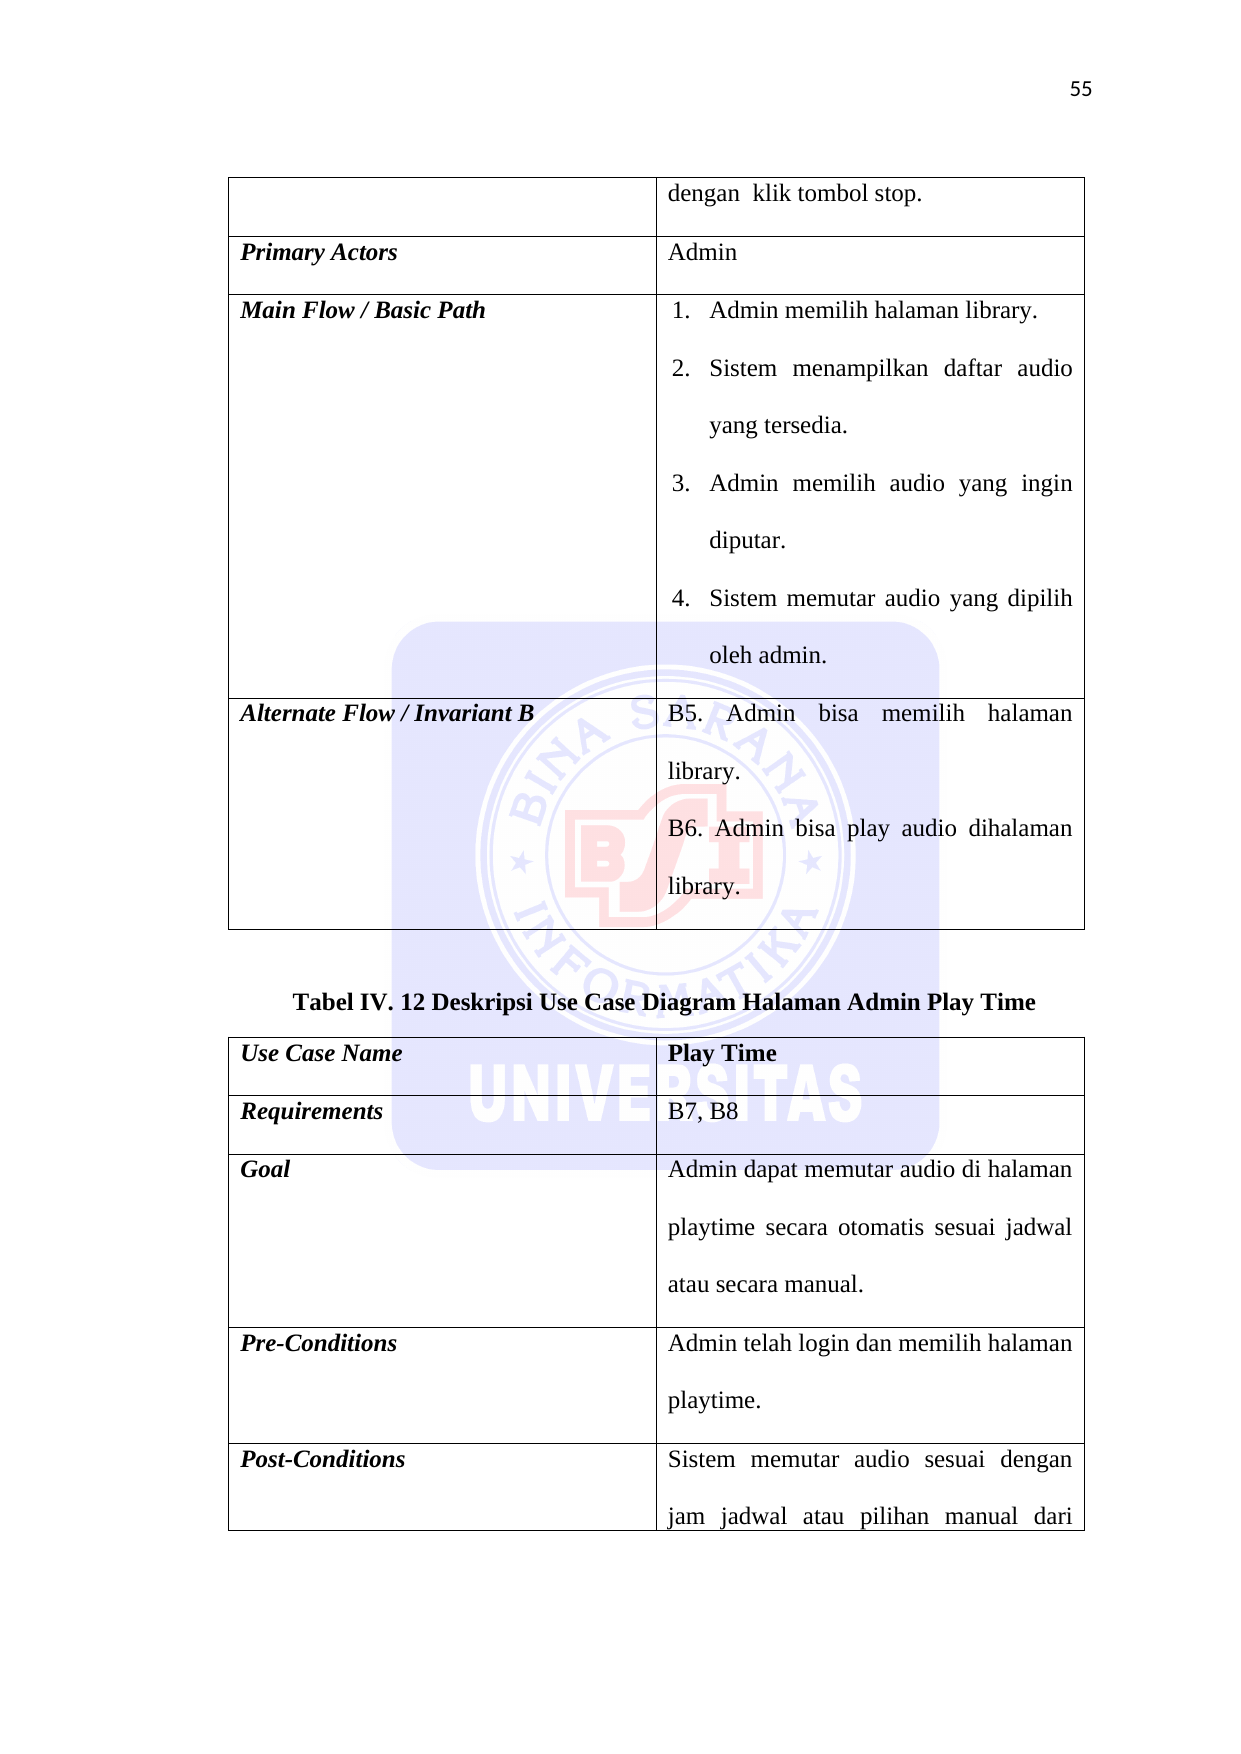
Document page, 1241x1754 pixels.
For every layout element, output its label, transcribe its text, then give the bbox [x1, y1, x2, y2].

table_cell B5. Admin bisa memilih halaman library. B6. Admin bisa play audio dihalaman library. [657, 699, 1084, 928]
table_cell Goal [229, 1155, 656, 1327]
table_cell Admin dapat memutar audio di halaman playtime secara otomatis sesuai jadwal atau secara manual. [657, 1155, 1084, 1327]
table_cell Admin [657, 237, 1084, 294]
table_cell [657, 178, 1084, 236]
table_cell Post-Conditions [229, 1444, 656, 1530]
table_cell Main Flow / Basic Path [229, 295, 656, 697]
table_cell Pre-Conditions [229, 1328, 656, 1443]
table_cell Admin telah login dan memilih halaman playtime. [657, 1328, 1084, 1443]
table_cell Alternate Flow / Invariant B [229, 699, 656, 928]
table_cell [657, 1444, 1084, 1530]
table_cell Admin memilih halaman library. Sistem menampilkan daftar audio yang tersedia. Admin memilih audio yang ingin diputar. Sistem memutar audio yang dipilih oleh admin. [657, 295, 1084, 697]
text Tabel IV. 12 Deskripsi Use Case Diagram Halaman Admin Play Time [236, 987, 1092, 1016]
table_cell Requirements [229, 1096, 656, 1153]
table_header Play Time [657, 1038, 1084, 1095]
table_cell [229, 178, 656, 236]
table_header Use Case Name [229, 1038, 656, 1095]
table_cell Primary Actors [229, 237, 656, 294]
table_cell B7, B8 [657, 1096, 1084, 1153]
